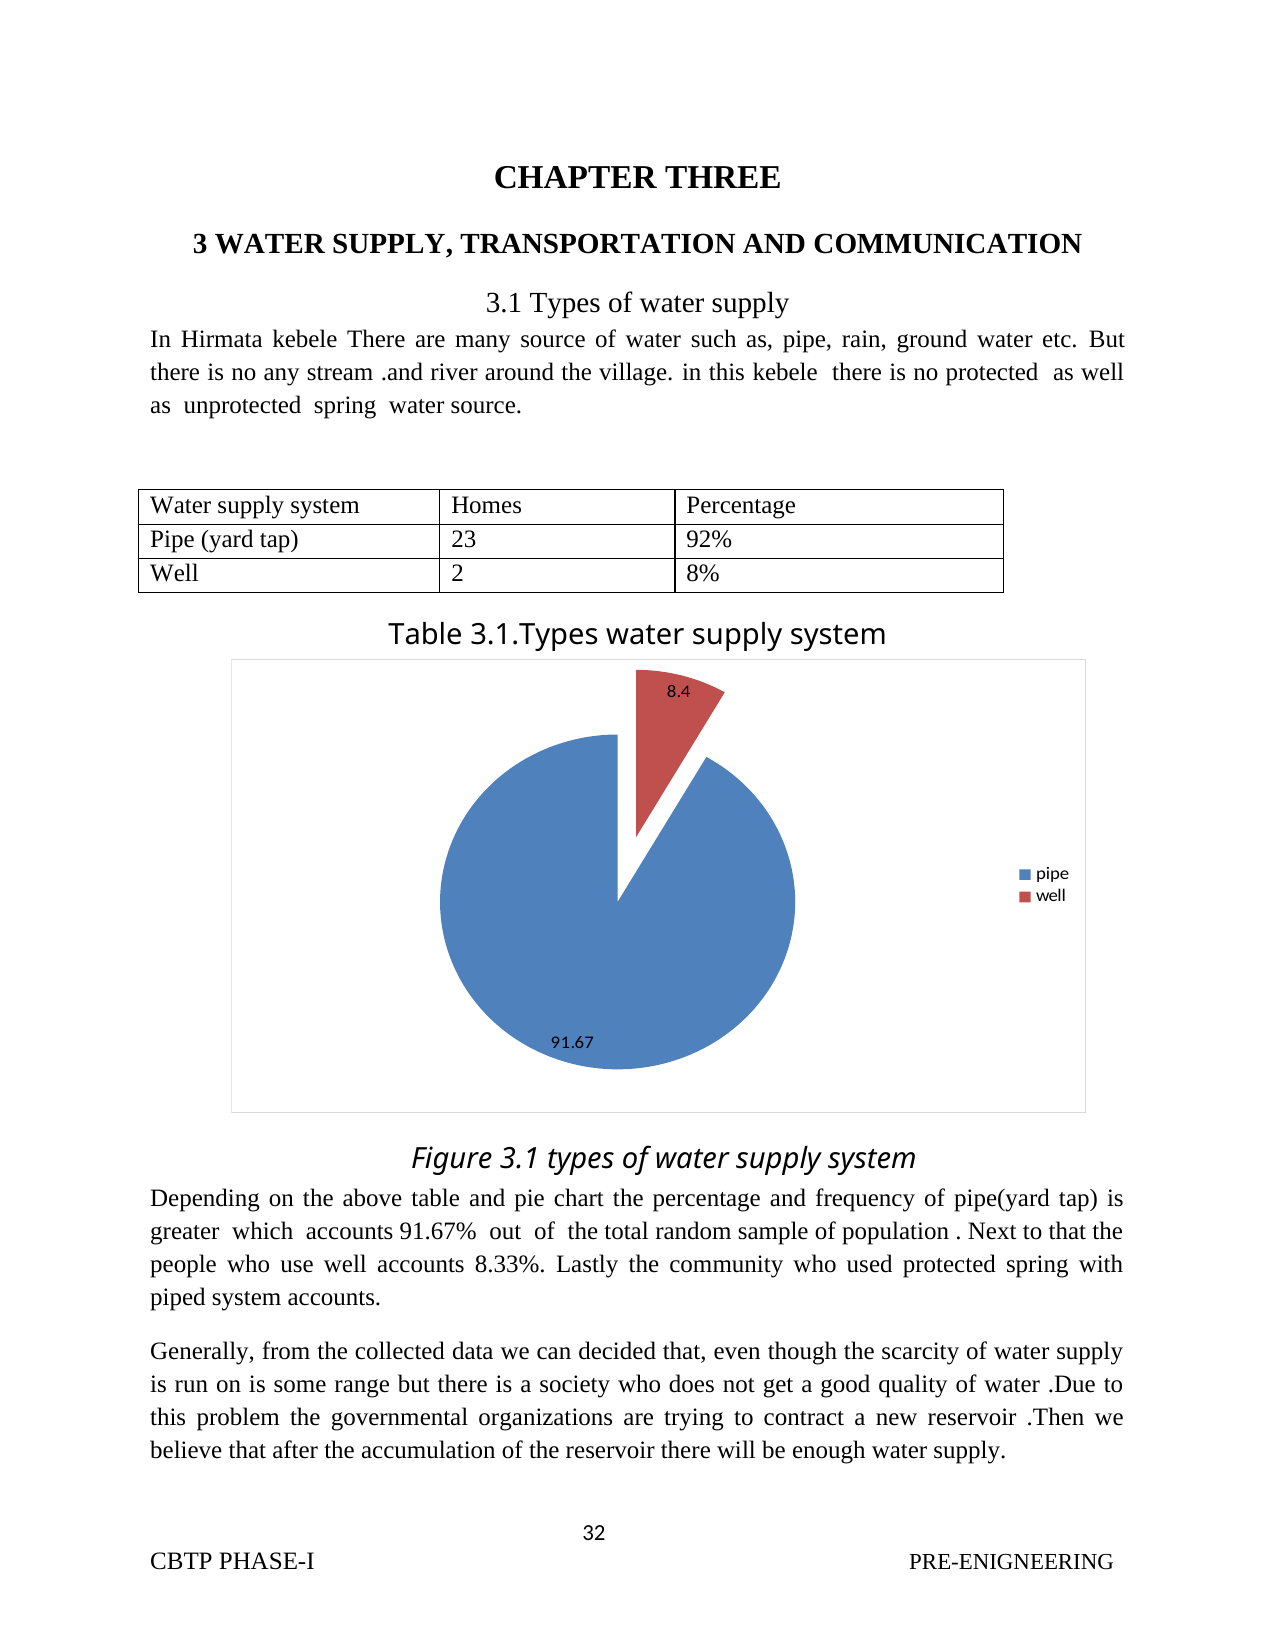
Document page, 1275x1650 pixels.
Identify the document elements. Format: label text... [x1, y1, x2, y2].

table_header Water supply system [139, 490, 439, 523]
subtitle Figure 3.1 types of water supply system [150, 1138, 1125, 1177]
table_cell 92% [676, 525, 1003, 557]
table_header Percentage [676, 490, 1003, 523]
table_cell Pipe (yard tap) [139, 525, 439, 557]
table_cell 23 [440, 525, 674, 557]
table_header Homes [440, 490, 674, 523]
text Generally, from the collected data we can decided that, even though the scarcity of water supply is run on is some range but there is a society who does not get a good quality of water .Due to this problem the governmental organizations are trying to contract a new reservoir .Then we believe that after the accumulation of the reservoir there will be enough water supply. [150, 1336, 1125, 1464]
subtitle 3.1 Types of water supply [150, 285, 1125, 319]
subtitle Table 3.1.Types water supply system [150, 613, 1125, 653]
text Depending on the above table and pie chart the percentage and frequency of pipe(yard tap) is greater which accounts 91.67% out of the total random sample of population . Next to that the people who use well accounts 8.33%. Lastly the community who used protected spring with piped system accounts. [150, 1183, 1125, 1311]
subtitle 3 WATER SUPPLY, TRANSPORTATION AND COMMUNICATION [150, 226, 1125, 259]
subtitle CHAPTER THREE [150, 157, 1125, 195]
table_cell Well [139, 559, 439, 592]
table_cell 2 [440, 559, 674, 592]
text In Hirmata kebele There are many source of water such as, pipe, rain, ground water etc. But there is no any stream .and river around the village. in this kebele there is no protected as well as unprotected spring water source. [150, 324, 1125, 419]
table_cell 8% [676, 559, 1003, 592]
